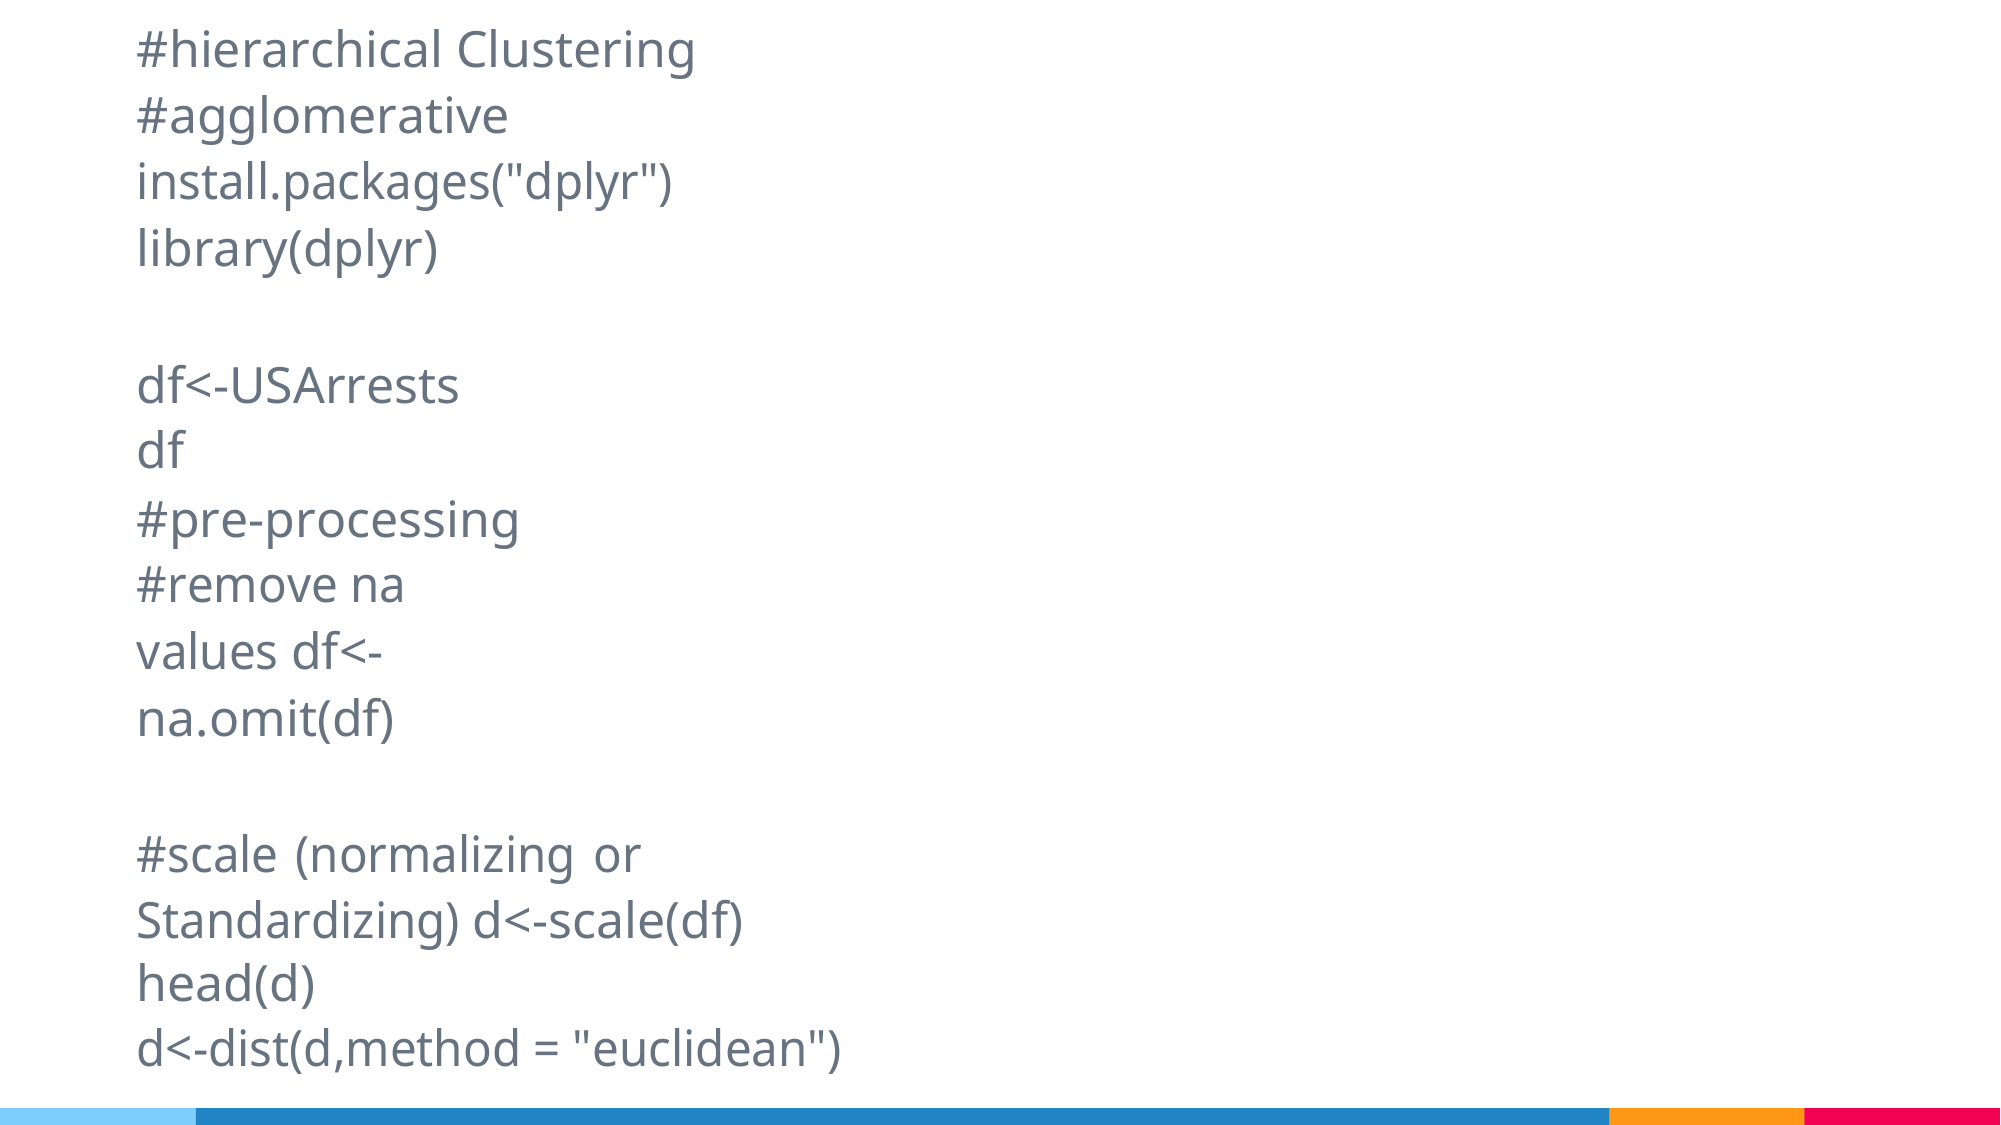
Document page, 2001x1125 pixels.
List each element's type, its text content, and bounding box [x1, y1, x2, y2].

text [137, 1013, 891, 1080]
text #scale (normalizing or Standardizing) d<-scale(df) [137, 819, 941, 953]
subtitle #pre-processing #remove na values df<-na.omit(df) [137, 484, 544, 751]
subtitle head(d) [137, 953, 2000, 1013]
text df<-USArrests df [137, 350, 491, 483]
subtitle #hierarchical Clustering #agglomerative install.packages("dplyr") library(dplyr) [137, 14, 768, 281]
